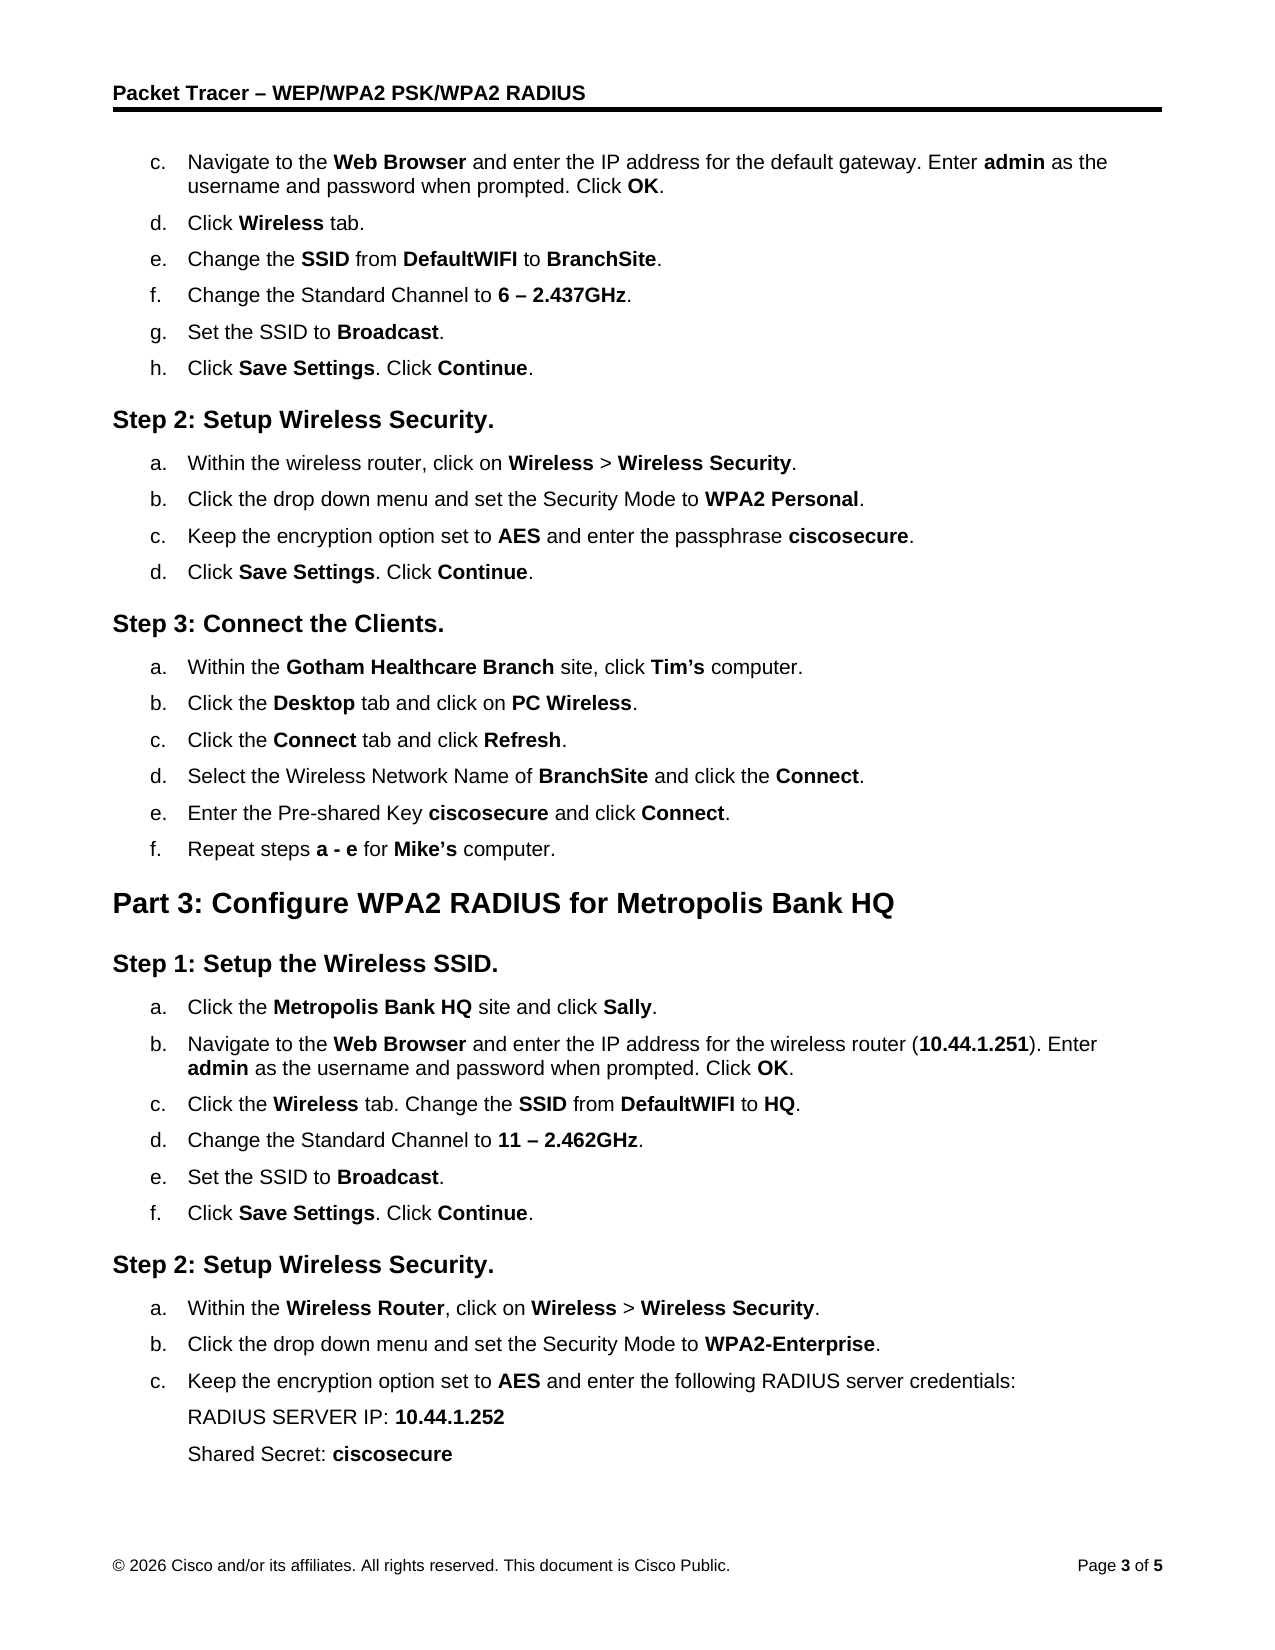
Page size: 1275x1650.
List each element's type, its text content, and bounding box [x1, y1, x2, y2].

text Within the Wireless Router, click on Wireless > Wireless Security. [150, 1296, 1162, 1319]
text Keep the encryption option set to AES and enter the passphrase ciscosecure. [150, 524, 1162, 548]
text Select the Wireless Network Name of BranchSite and click the Connect. [150, 764, 1162, 788]
text Enter the Pre-shared Key ciscosecure and click Connect. [150, 800, 1162, 824]
text Within the wireless router, click on Wireless > Wireless Security. [150, 451, 1162, 475]
text Click the drop down menu and set the Security Mode to WPA2-Enterprise. [150, 1332, 1162, 1356]
text Shared Secret: ciscosecure [187, 1441, 1162, 1465]
text Connect the Clients. [112, 609, 1162, 638]
text Change the Standard Channel to 11 – 2.462GHz. [150, 1128, 1162, 1152]
text Navigate to the Web Browser and enter the IP address for the default gateway. Enter admin as the username and password when prompted. Click OK. [150, 150, 1162, 198]
text Click the drop down menu and set the Security Mode to WPA2 Personal. [150, 487, 1162, 511]
text Setup Wireless Security. [112, 405, 1162, 434]
text Click Save Settings. Click Continue. [150, 356, 1162, 380]
text Click the Wireless tab. Change the SSID from DefaultWIFI to HQ. [150, 1092, 1162, 1116]
text Click Save Settings. Click Continue. [150, 560, 1162, 584]
text Configure WPA2 RADIUS for Metropolis Bank HQ [112, 886, 1162, 919]
text Change the SSID from DefaultWIFI to BranchSite. [150, 247, 1162, 271]
text Change the Standard Channel to 6 – 2.437GHz. [150, 283, 1162, 307]
text Keep the encryption option set to AES and enter the following RADIUS server credentials: [150, 1368, 1162, 1392]
text Click Save Settings. Click Continue. [150, 1201, 1162, 1225]
text Setup the Wireless SSID. [112, 949, 1162, 978]
text Within the Gotham Healthcare Branch site, click Tim’s computer. [150, 654, 1162, 678]
text Click the Metropolis Bank HQ site and click Sally. [150, 995, 1162, 1019]
text Repeat steps a - e for Mike’s computer. [150, 837, 1162, 861]
text RADIUS SERVER IP: 10.44.1.252 [187, 1405, 1162, 1429]
text Click the Desktop tab and click on PC Wireless. [150, 691, 1162, 715]
text Click the Connect tab and click Refresh. [150, 727, 1162, 751]
text Set the SSID to Broadcast. [150, 320, 1162, 344]
text Set the SSID to Broadcast. [150, 1165, 1162, 1189]
text Navigate to the Web Browser and enter the IP address for the wireless router (10.44.1.251). Enter admin as the username and password when prompted. Click OK. [150, 1031, 1162, 1079]
text Setup Wireless Security. [112, 1250, 1162, 1279]
text Click Wireless tab. [150, 210, 1162, 234]
